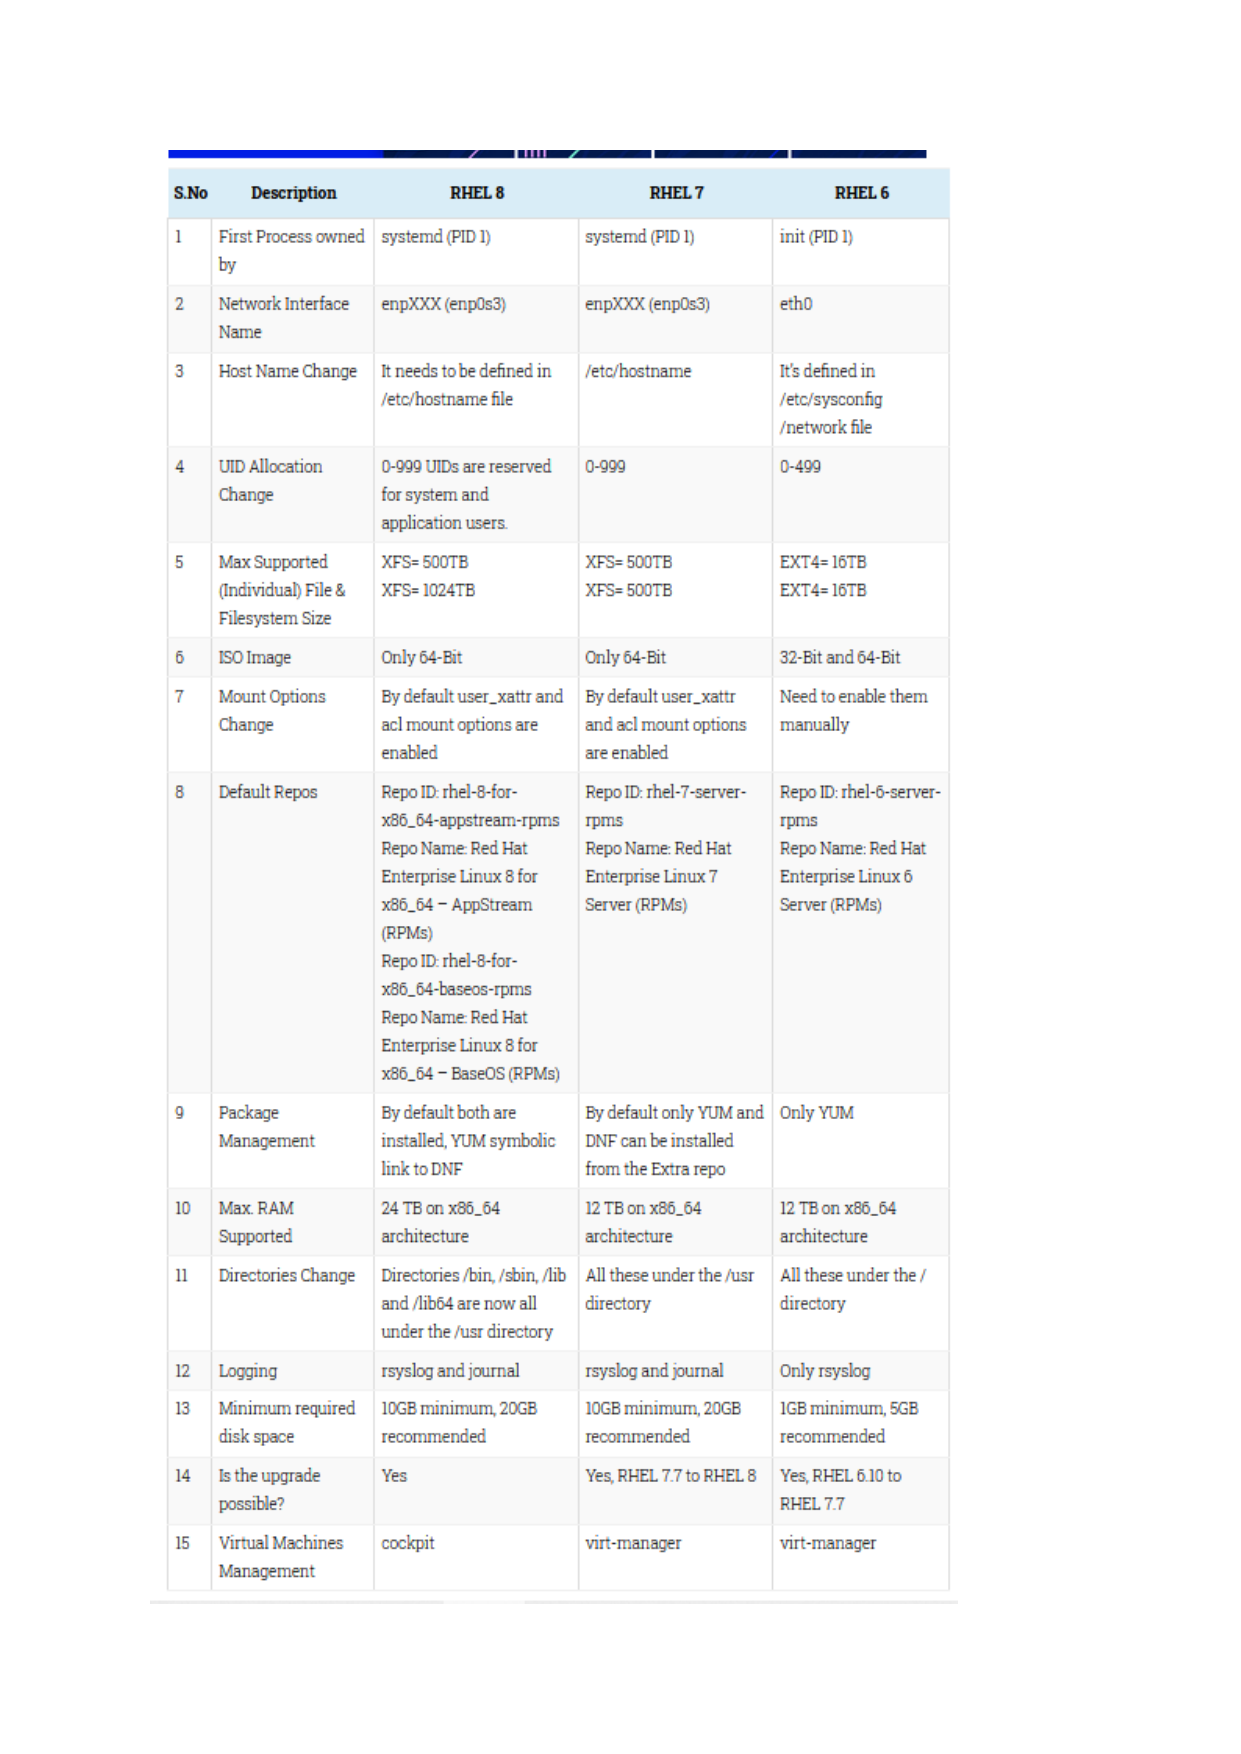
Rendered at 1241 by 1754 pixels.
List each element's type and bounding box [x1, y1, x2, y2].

picture [150, 150, 958, 1604]
